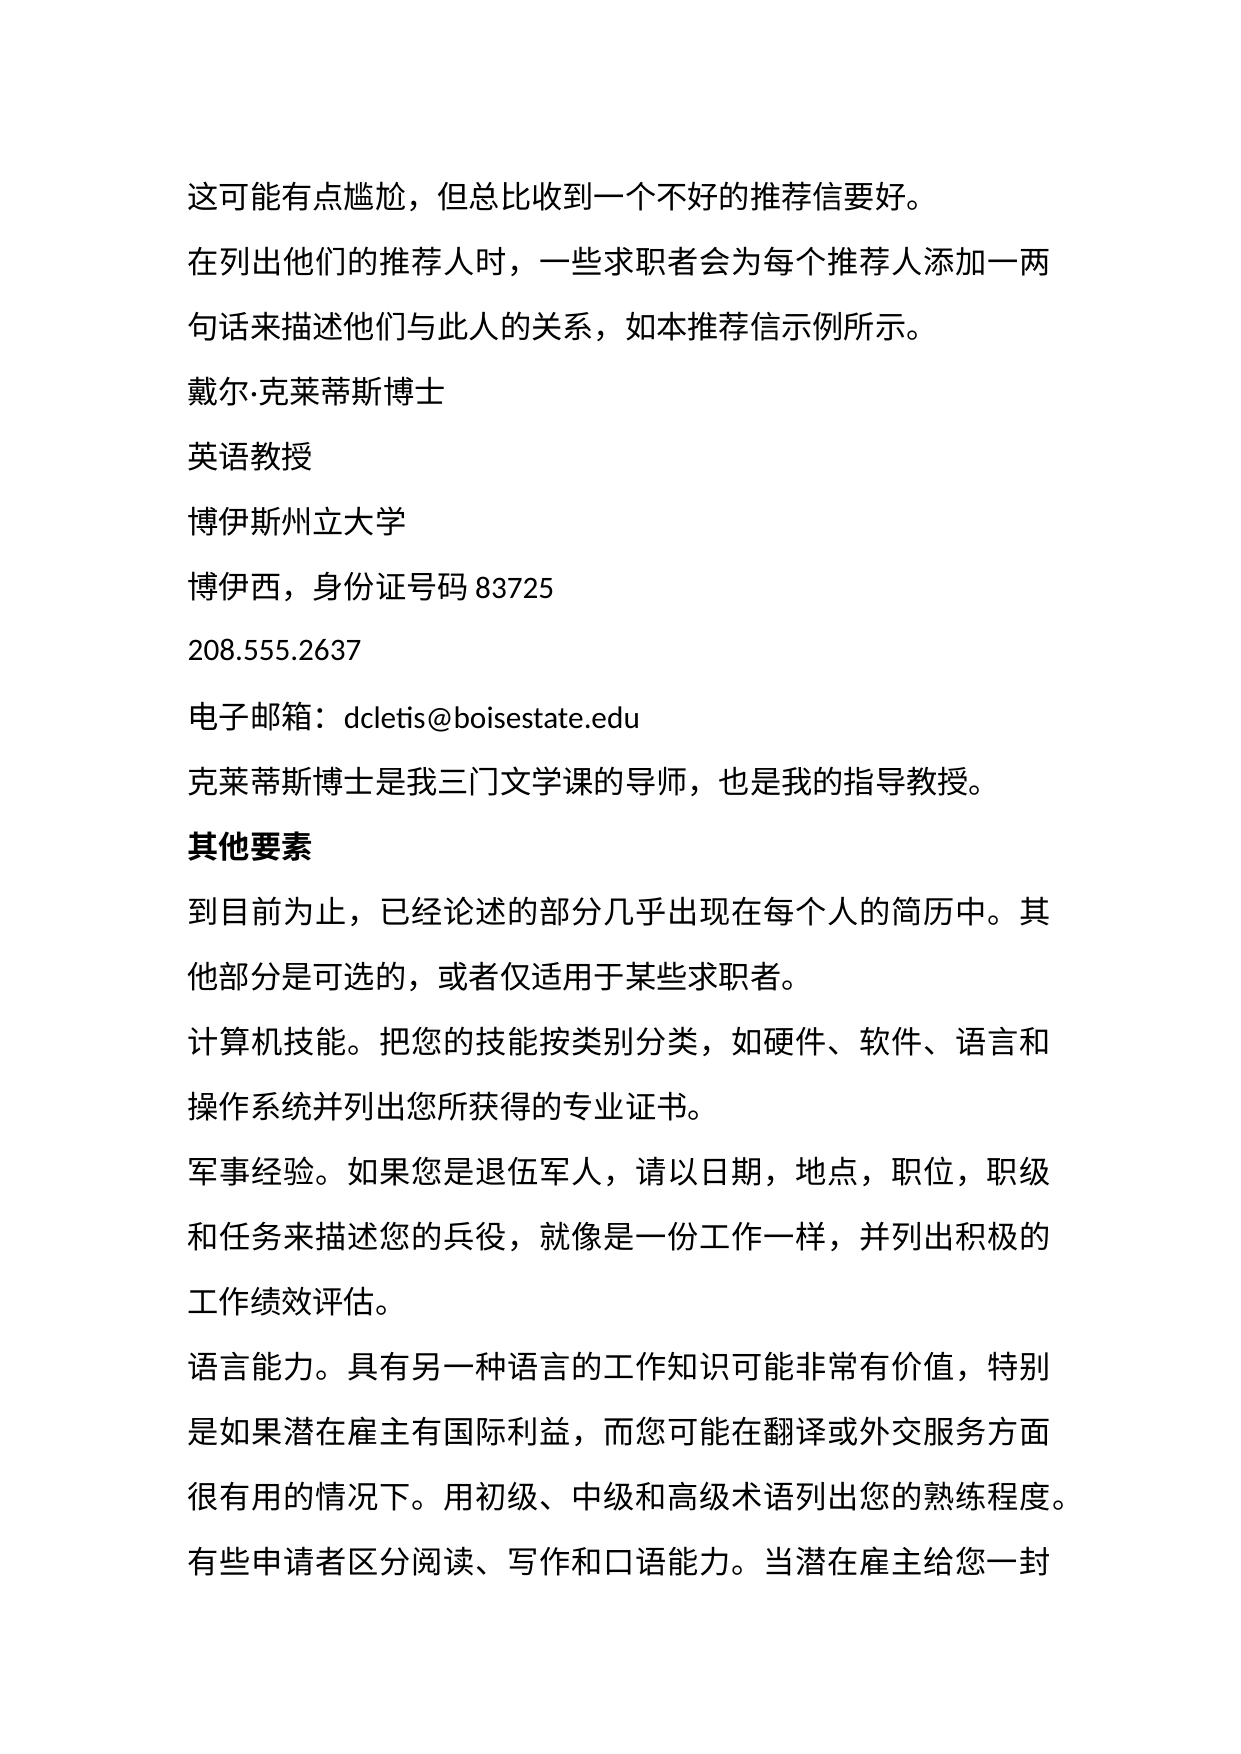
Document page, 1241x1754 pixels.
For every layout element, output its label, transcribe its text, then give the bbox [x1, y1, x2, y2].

text 到目前为止，已经论述的部分几乎出现在每个人的简历中。其他部分是可选的，或者仅适用于某些求职者。 [187, 877, 1053, 1007]
text 电子邮箱：dcletis@boisestate.edu [187, 682, 1053, 747]
text 克莱蒂斯博士是我三门文学课的导师，也是我的指导教授。 [187, 747, 1053, 812]
text 博伊斯州立大学 [187, 487, 1053, 552]
text 博伊西，身份证号码83725 [187, 552, 1053, 617]
text 英语教授 [187, 422, 1053, 487]
text 其他要素 [187, 812, 1053, 877]
text 计算机技能。把您的技能按类别分类，如硬件、软件、语言和操作系统并列出您所获得的专业证书。 [187, 1007, 1053, 1137]
text 在列出他们的推荐人时，一些求职者会为每个推荐人添加一两句话来描述他们与此人的关系，如本推荐信示例所示。 [187, 227, 1053, 357]
text 军事经验。如果您是退伍军人，请以日期，地点，职位，职级和任务来描述您的兵役，就像是一份工作一样，并列出积极的工作绩效评估。 [187, 1137, 1053, 1332]
text 208.555.2637 [187, 617, 1053, 682]
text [187, 162, 1053, 227]
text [187, 1332, 1053, 1592]
text 戴尔·克莱蒂斯博士 [187, 357, 1053, 422]
